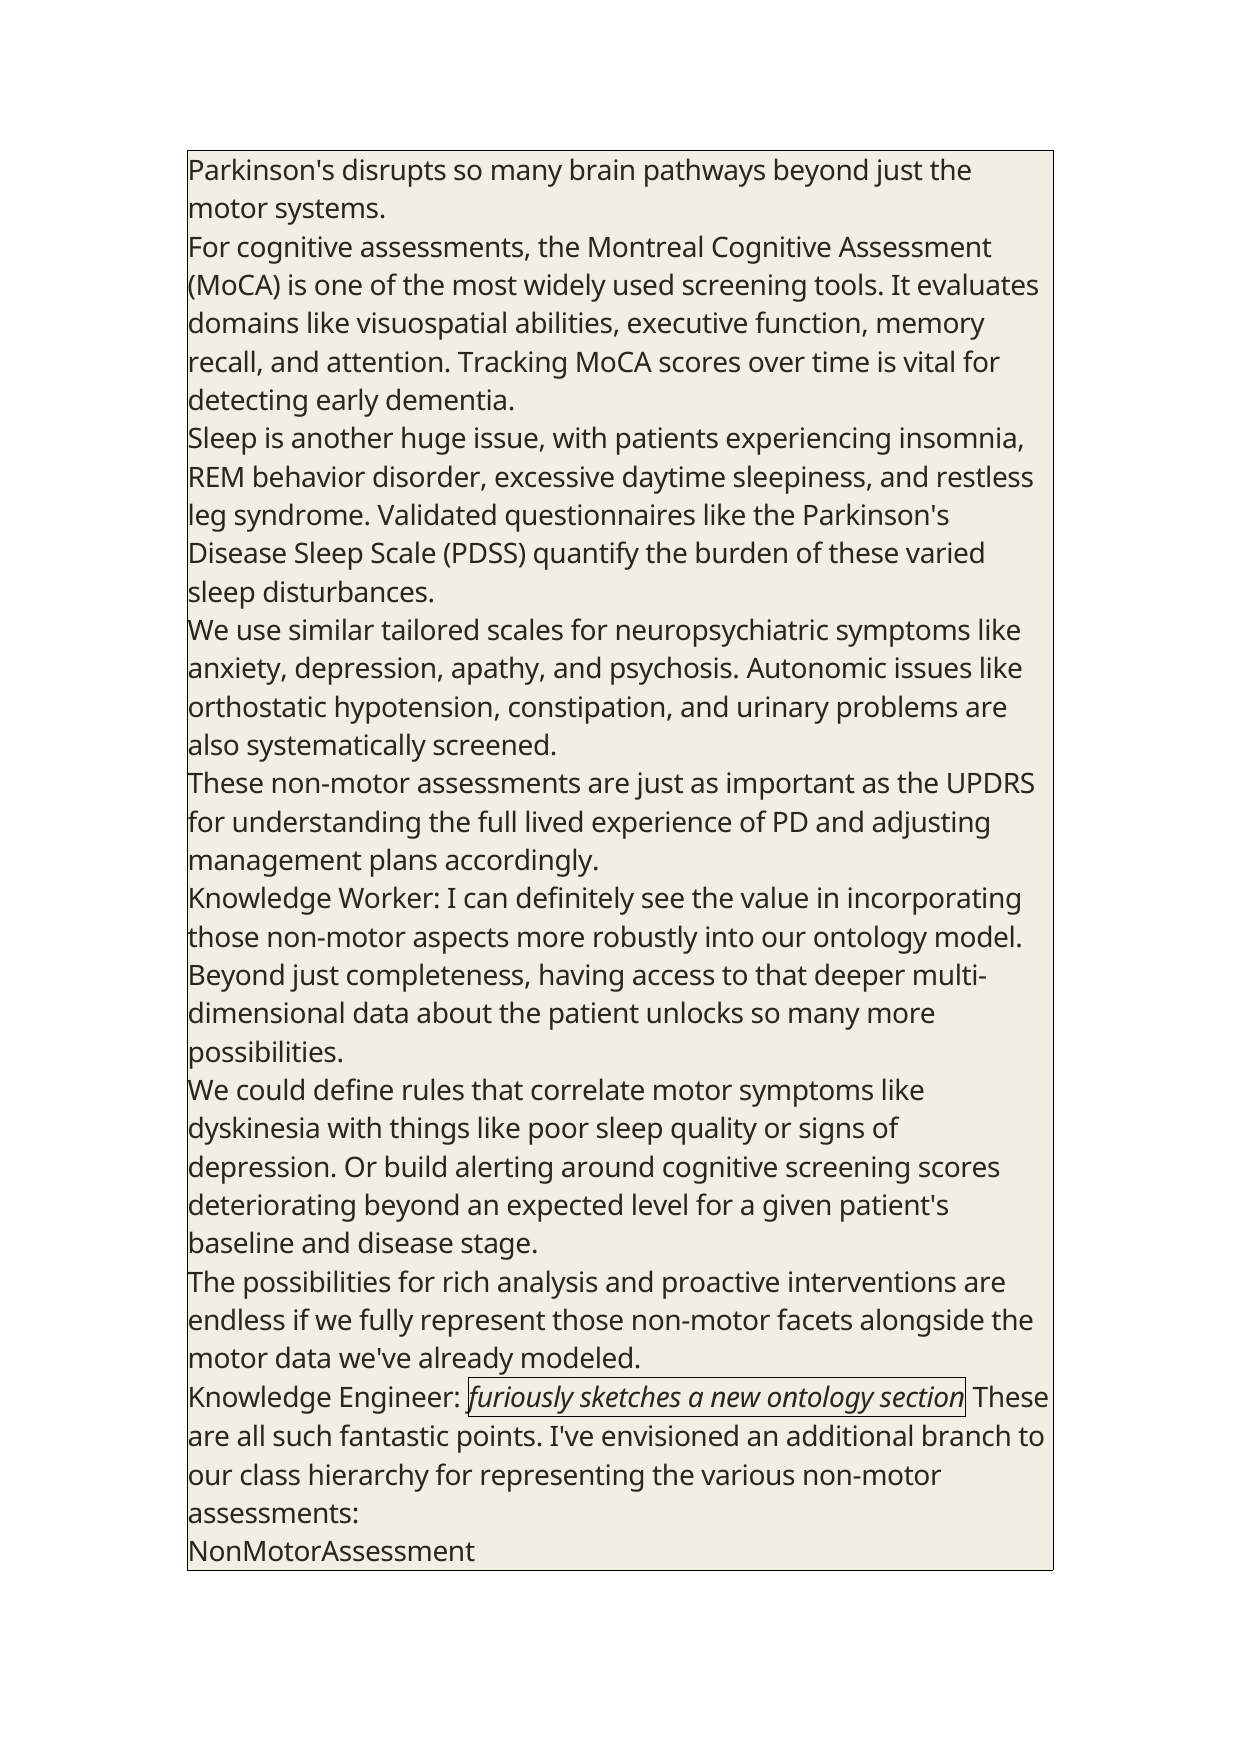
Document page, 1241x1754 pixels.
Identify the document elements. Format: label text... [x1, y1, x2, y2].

text We use similar tailored scales for neuropsychiatric symptoms like anxiety, depression, apathy, and psychosis. Autonomic issues like orthostatic hypotension, constipation, and urinary problems are also systematically screened. [188, 611, 1053, 764]
text Knowledge Worker: I can definitely see the value in incorporating those non-motor aspects more robustly into our ontology model. Beyond just completeness, having access to that deeper multi-dimensional data about the patient unlocks so many more possibilities. [188, 879, 1053, 1071]
text NonMotorAssessment [188, 1531, 1053, 1570]
text We could define rules that correlate motor symptoms like dyskinesia with things like poor sleep quality or signs of depression. Or build alerting around cognitive screening scores deteriorating beyond an expected level for a given patient's baseline and disease stage. [188, 1071, 1053, 1262]
text For cognitive assessments, the Montreal Cognitive Assessment (MoCA) is one of the most widely used screening tools. It evaluates domains like visuospatial abilities, executive function, memory recall, and attention. Tracking MoCA scores over time is vital for detecting early dementia. [188, 227, 1053, 419]
text These non-motor assessments are just as important as the UPDRS for understanding the full lived experience of PD and adjusting management plans accordingly. [188, 764, 1053, 879]
text Knowledge Engineer: furiously sketches a new ontology section These are all such fantastic points. I've envisioned an additional branch to our class hierarchy for representing the various non-motor assessments: [188, 1377, 1053, 1531]
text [188, 151, 1053, 227]
text Sleep is another huge issue, with patients experiencing insomnia, REM behavior disorder, excessive daytime sleepiness, and restless leg syndrome. Validated questionnaires like the Parkinson's Disease Sleep Scale (PDSS) quantify the burden of these varied sleep disturbances. [188, 419, 1053, 611]
text The possibilities for rich analysis and proactive interventions are endless if we fully represent those non-motor facets alongside the motor data we've already modeled. [188, 1262, 1053, 1377]
